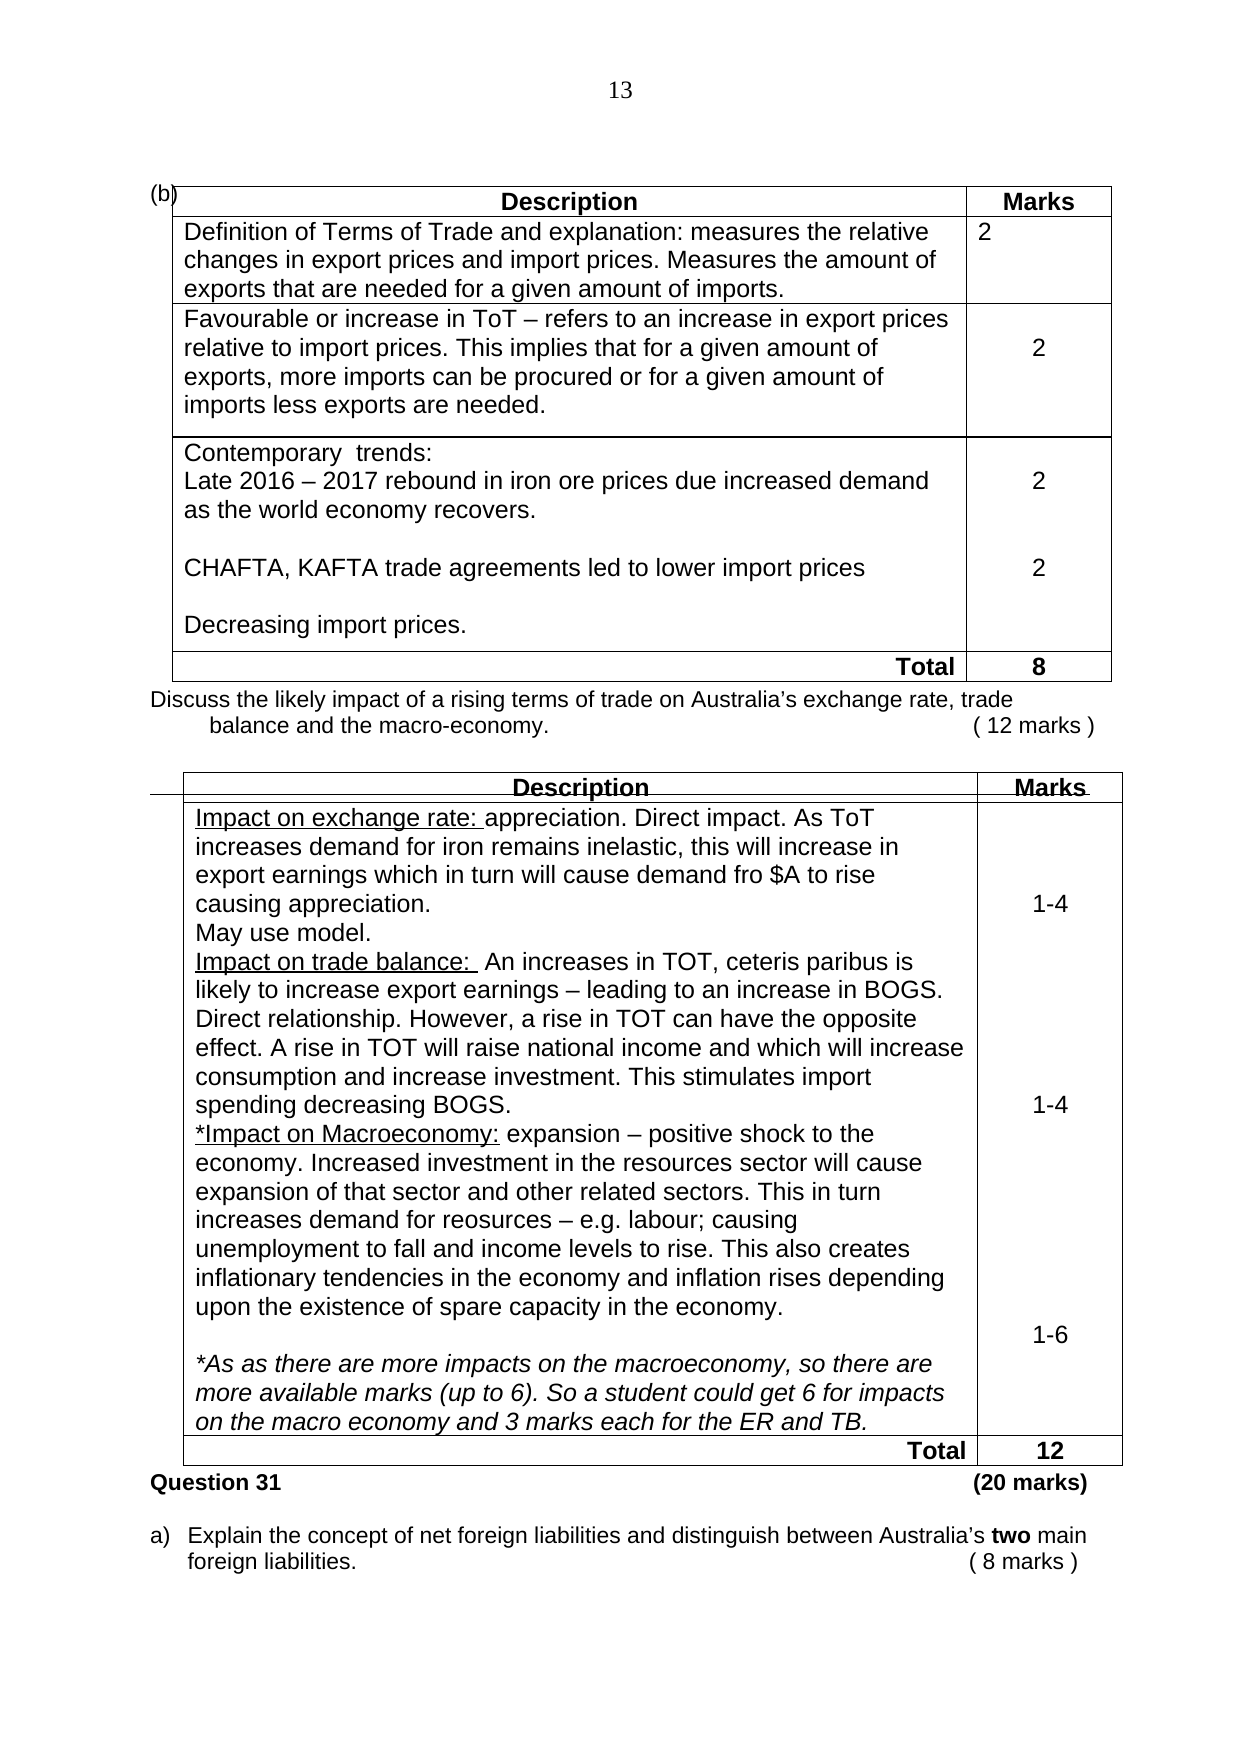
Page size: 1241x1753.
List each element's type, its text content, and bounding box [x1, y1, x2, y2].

table_cell Total [184, 1436, 977, 1465]
table_header Marks [978, 773, 1122, 802]
table_cell Total [173, 652, 966, 681]
table_cell 8 [967, 652, 1111, 681]
table_header Description [184, 773, 977, 802]
list Explain the concept of net foreign liabilities and distinguish between Australia’s two main foreign liabilities. ( 8 marks ) [150, 1522, 1090, 1574]
table_cell Favourable or increase in ToT – refers to an increase in export prices relative to import prices. This implies that for a given amount of exports, more imports can be procured or for a given amount of imports less exports are needed. [173, 304, 966, 436]
table_cell Definition of Terms of Trade and explanation: measures the relative changes in export prices and import prices. Measures the amount of exports that are needed for a given amount of imports. [173, 217, 966, 303]
table_cell 2 [967, 304, 1111, 436]
table_cell 2 2 [967, 438, 1111, 651]
text Question 31 (20 marks) [150, 795, 1090, 1496]
table_cell Impact on exchange rate: appreciation. Direct impact. As ToT increases demand for iron remains inelastic, this will increase in export earnings which in turn will cause demand fro $A to rise causing appreciation. May use model. Impact on trade balance: An increases in TOT, ceteris paribus is likely to increase export earnings – leading to an increase in BOGS. Direct relationship. However, a rise in TOT can have the opposite effect. A rise in TOT will raise national income and which will increase consumption and increase investment. This stimulates import spending decreasing BOGS. *Impact on Macroeconomy: expansion – positive shock to the economy. Increased investment in the resources sector will cause expansion of that sector and other related sectors. This in turn increases demand for reosurces – e.g. labour; causing unemployment to fall and income levels to rise. This also creates inflationary tendencies in the economy and inflation rises depending upon the existence of spare capacity in the economy. *As as there are more impacts on the macroeconomy, so there are more available marks (up to 6). So a student could get 6 for impacts on the macro economy and 3 marks each for the ER and TB. [184, 803, 977, 1435]
table_header Description [173, 187, 966, 216]
table_header Marks [967, 187, 1111, 216]
table_cell 2 [967, 217, 1111, 303]
table_cell 1-4 1-4 1-6 [978, 803, 1122, 1435]
list Discuss the likely impact of a rising terms of trade on Australia’s exchange rate, trade balance and the macro-economy. ( 12 marks ) [150, 180, 1090, 739]
table_cell 12 [978, 1436, 1122, 1465]
table_cell Contemporary trends: Late 2016 – 2017 rebound in iron ore prices due increased demand as the world economy recovers. CHAFTA, KAFTA trade agreements led to lower import prices Decreasing import prices. [173, 438, 966, 651]
